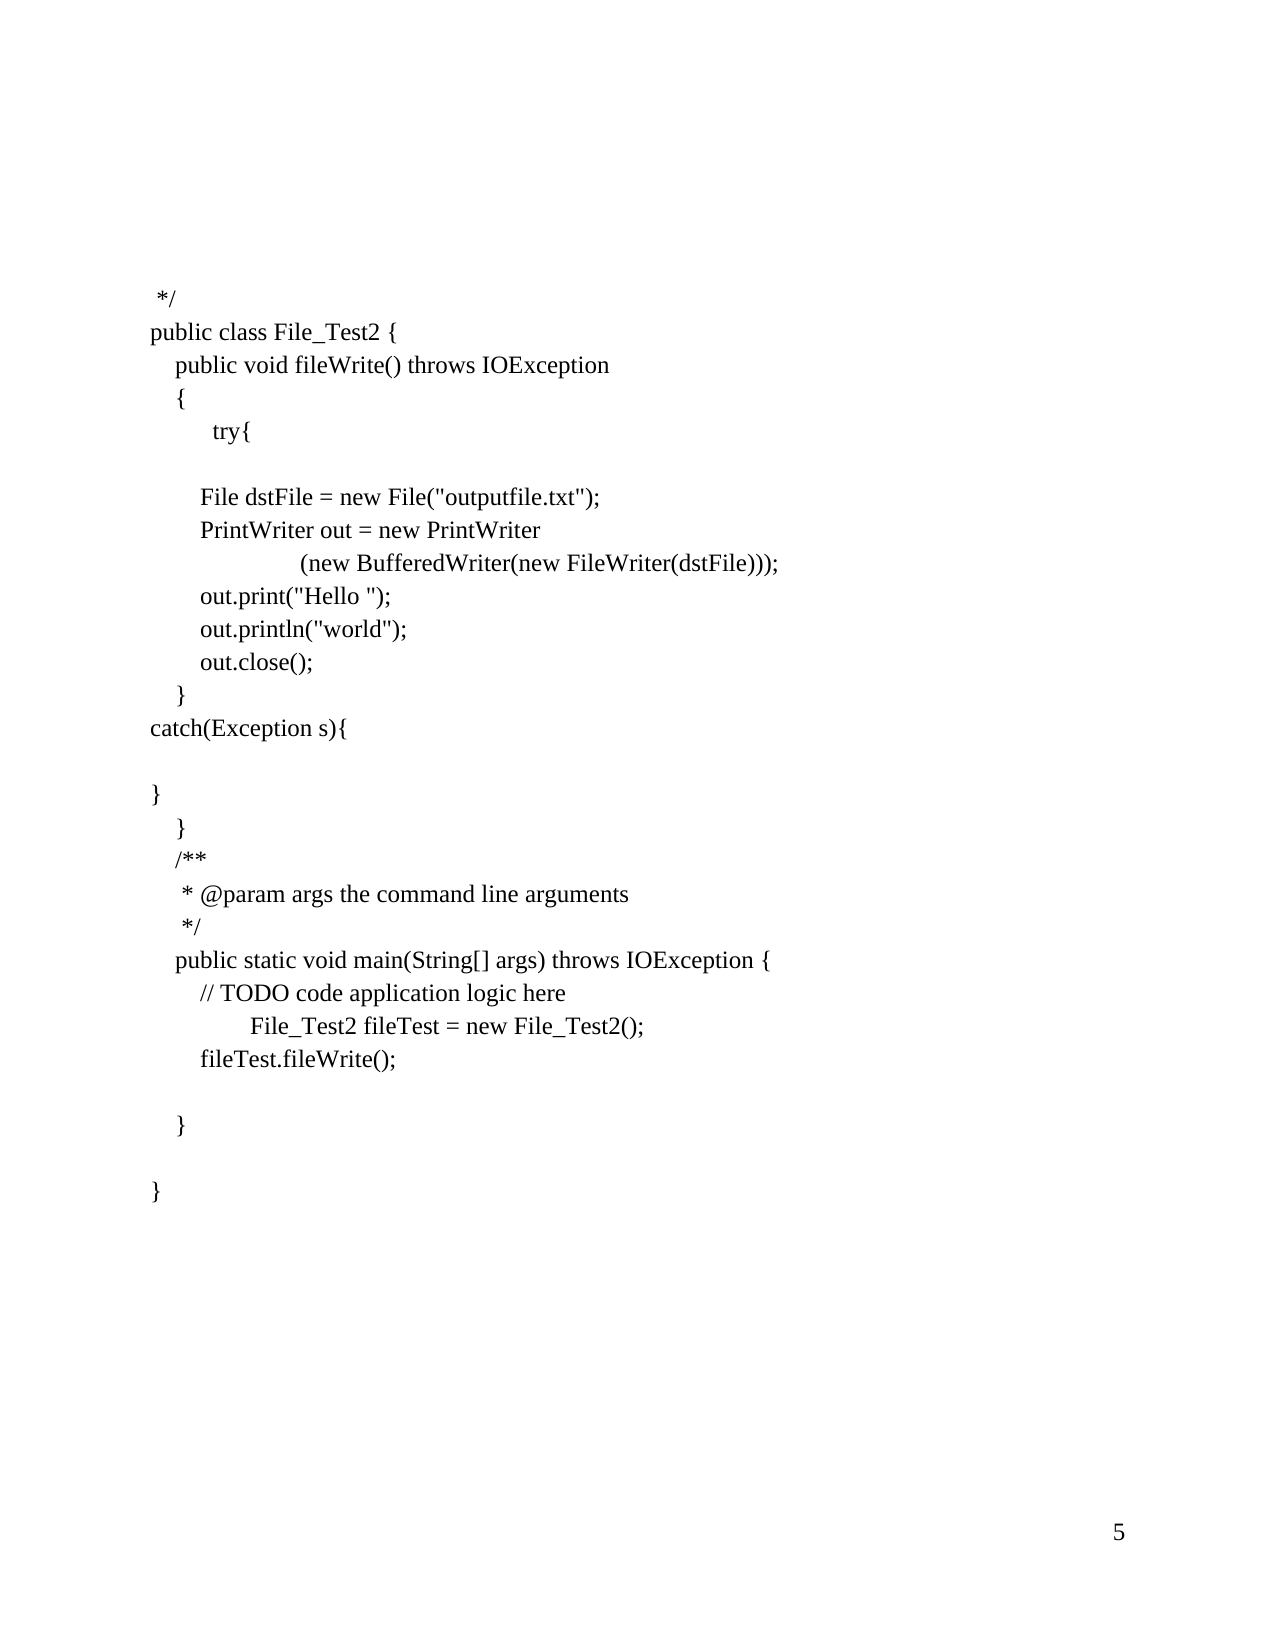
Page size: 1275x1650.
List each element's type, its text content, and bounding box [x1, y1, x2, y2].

text } [150, 681, 1125, 709]
text public class File_Test2 { [150, 317, 1125, 346]
text File dstFile = new File("outputfile.txt"); [150, 482, 1125, 511]
text File_Test2 fileTest = new File_Test2(); [150, 1011, 1125, 1039]
text // TODO code application logic here [150, 978, 1125, 1006]
text out.close(); [150, 647, 1125, 676]
text out.println("world"); [150, 614, 1125, 643]
text /** [150, 846, 1125, 874]
text catch(Exception s){ [150, 713, 1125, 742]
text } [150, 779, 1125, 808]
text public static void main(String[] args) throws IOException { [150, 945, 1125, 973]
text out.print("Hello "); [150, 581, 1125, 610]
text } [150, 813, 1125, 841]
text */ [150, 284, 1125, 313]
text * @param args the command line arguments [150, 879, 1125, 907]
text fileTest.fileWrite(); [150, 1044, 1125, 1072]
text */ [150, 912, 1125, 940]
text (new BufferedWriter(new FileWriter(dstFile))); [150, 548, 1125, 577]
text } [150, 1110, 1125, 1138]
text { [150, 383, 1125, 412]
text try{ [150, 416, 1125, 445]
text PrintWriter out = new PrintWriter [150, 515, 1125, 544]
text public void fileWrite() throws IOException [150, 350, 1125, 379]
text } [150, 1176, 1125, 1204]
